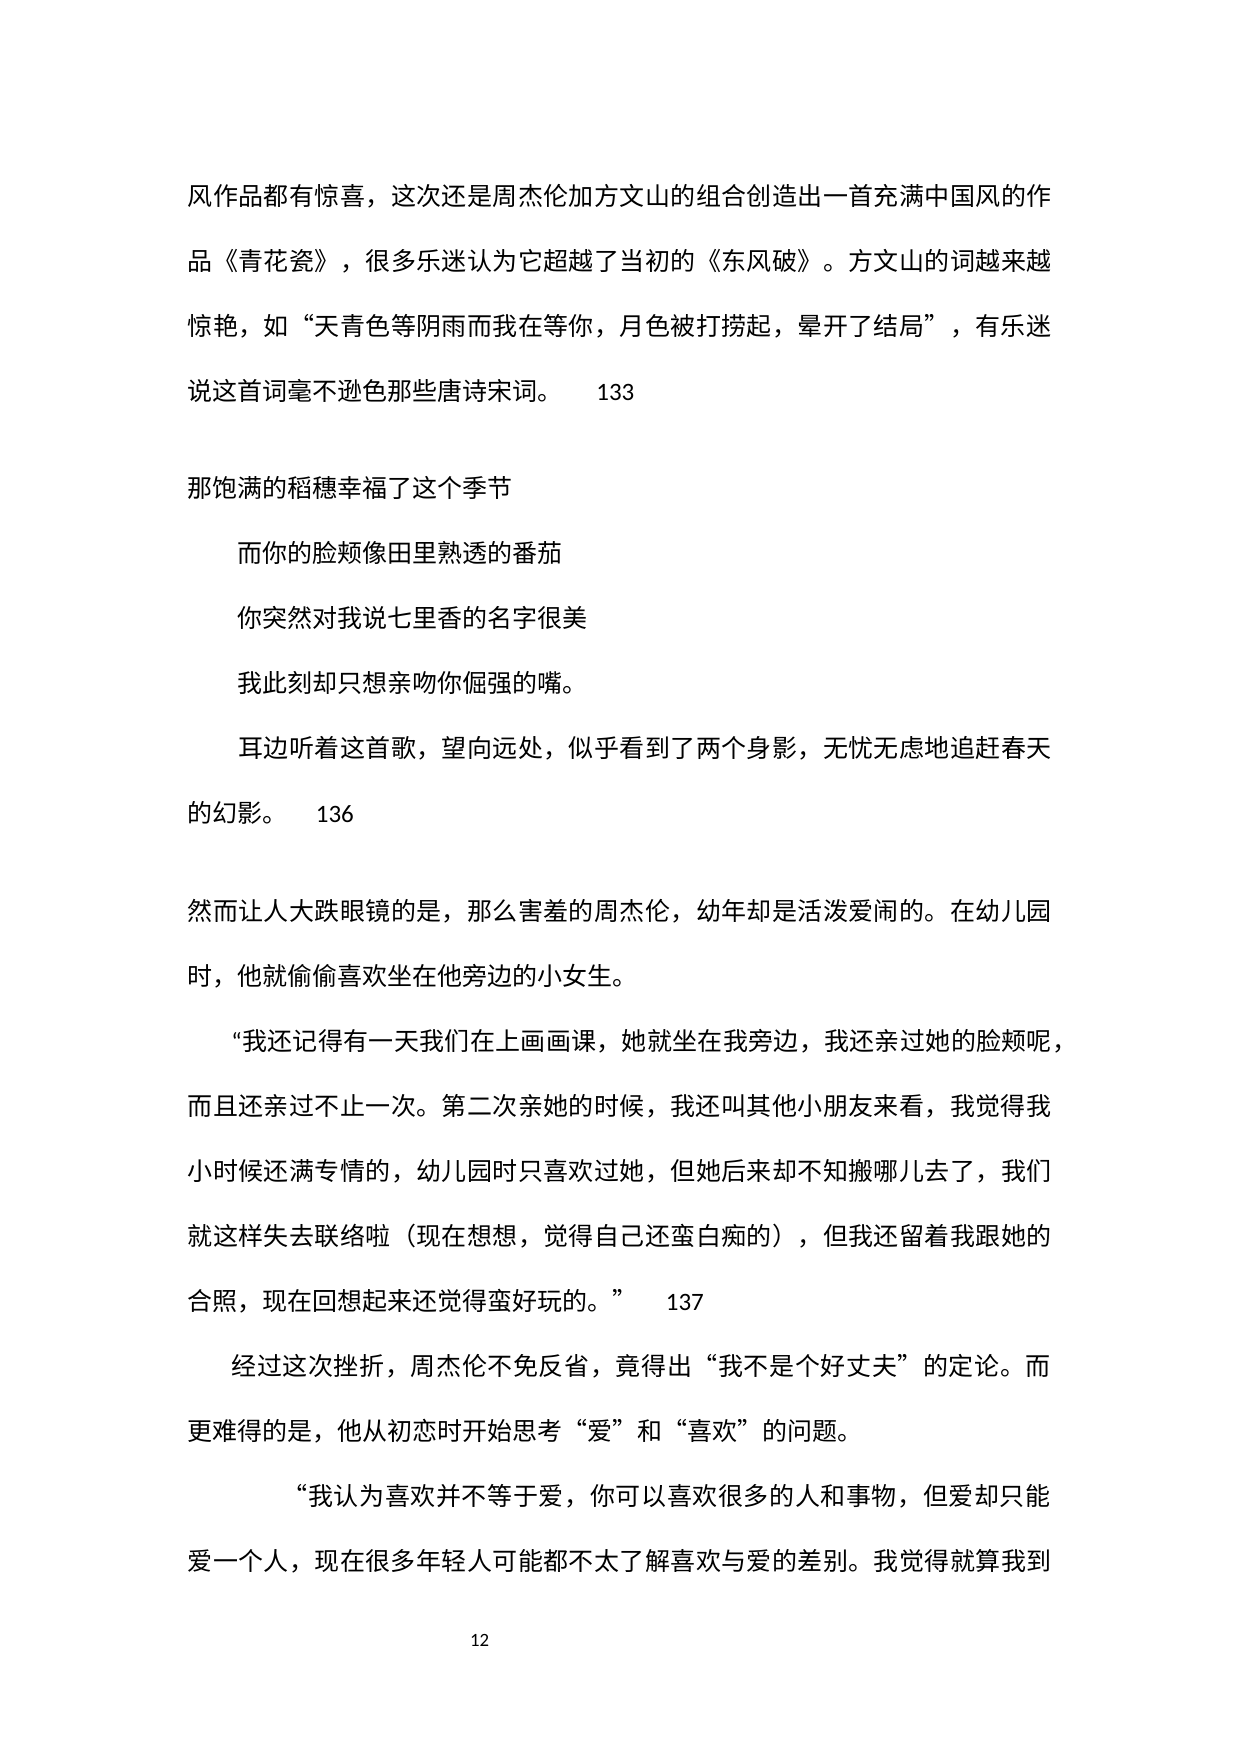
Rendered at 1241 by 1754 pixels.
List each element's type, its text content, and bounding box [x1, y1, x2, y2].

text 耳边听着这首歌，望向远处，似乎看到了两个身影，无忧无虑地追赶春天的幻影。 136 [187, 714, 1053, 844]
text 然而让人大跌眼镜的是，那么害羞的周杰伦，幼年却是活泼爱闹的。在幼儿园时，他就偷偷喜欢坐在他旁边的小女生。 [187, 877, 1053, 1007]
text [187, 1462, 1053, 1592]
text 而你的脸颊像田里熟透的番茄 [187, 519, 1053, 584]
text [187, 162, 1053, 422]
text 你突然对我说七里香的名字很美 [187, 584, 1053, 649]
text 那饱满的稻穗幸福了这个季节 [187, 454, 1053, 519]
text 经过这次挫折，周杰伦不免反省，竟得出“我不是个好丈夫”的定论。而更难得的是，他从初恋时开始思考“爱”和“喜欢”的问题。 [187, 1332, 1053, 1462]
text 我此刻却只想亲吻你倔强的嘴。 [187, 649, 1053, 714]
text “我还记得有一天我们在上画画课，她就坐在我旁边，我还亲过她的脸颊呢，而且还亲过不止一次。第二次亲她的时候，我还叫其他小朋友来看，我觉得我小时候还满专情的，幼儿园时只喜欢过她，但她后来却不知搬哪儿去了，我们就这样失去联络啦（现在想想，觉得自己还蛮白痴的），但我还留着我跟她的合照，现在回想起来还觉得蛮好玩的。” 137 [187, 1007, 1053, 1332]
